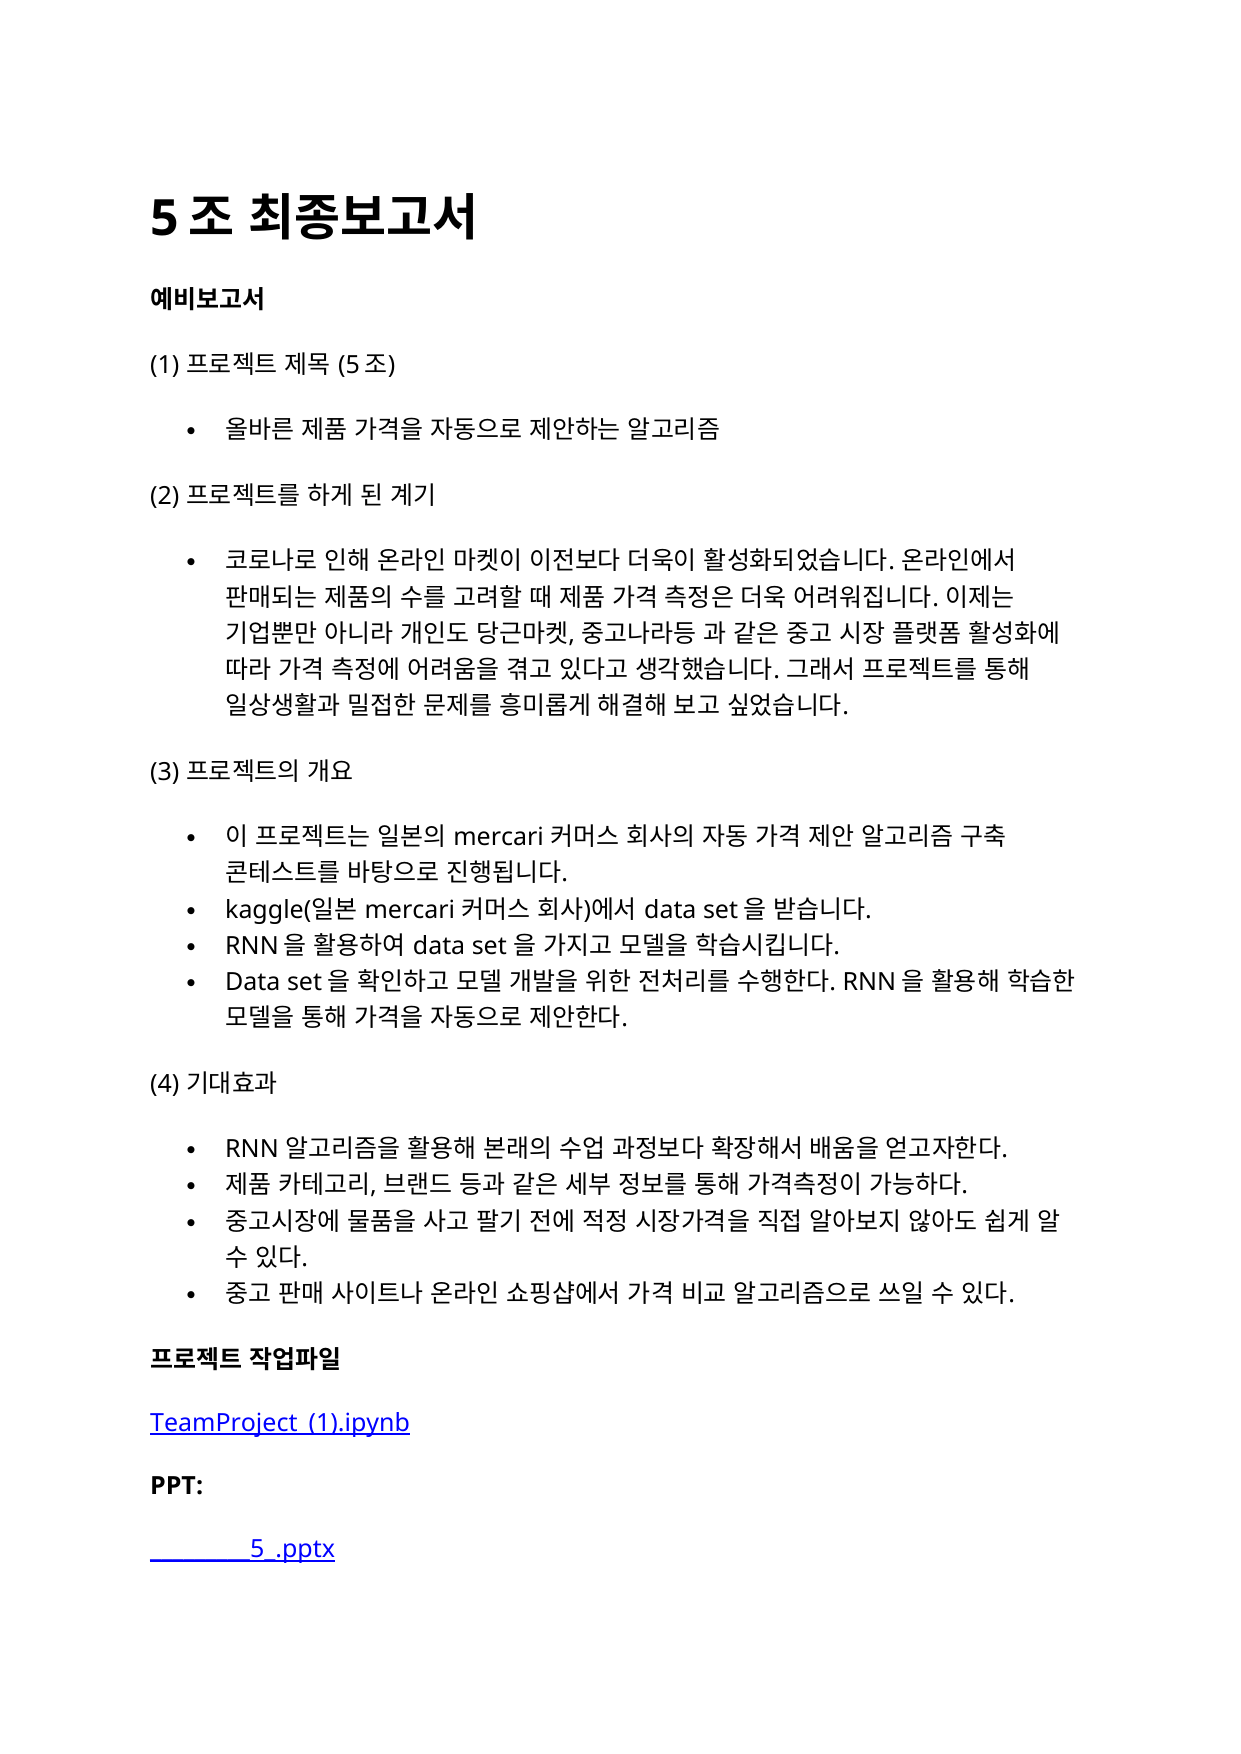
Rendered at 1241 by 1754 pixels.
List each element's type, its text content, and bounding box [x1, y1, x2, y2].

list 중고 판매 사이트나 온라인 쇼핑샵에서 가격 비교 알고리즘으로 쓰일 수 있다. [187, 1274, 1090, 1310]
text (4) 기대효과 [150, 1063, 1090, 1099]
text 프로젝트 작업파일 [150, 1339, 1090, 1375]
list RNN을 활용하여 data set 을 가지고 모델을 학습시킵니다. [187, 925, 1090, 962]
text (2) 프로젝트를 하게 된 계기 [150, 475, 1090, 512]
list 이 프로젝트는 일본의 mercari 커머스 회사의 자동 가격 제안 알고리즘 구축 콘테스트를 바탕으로 진행됩니다. [187, 817, 1090, 889]
list 중고시장에 물품을 사고 팔기 전에 적정 시장가격을 직접 알아보지 않아도 쉽게 알 수 있다. [187, 1201, 1090, 1274]
text PPT: [150, 1468, 1090, 1502]
text (1) 프로젝트 제목 (5조) [150, 344, 1090, 381]
text TeamProject_(1).ipynb [150, 1404, 1090, 1438]
list 올바른 제품 가격을 자동으로 제안하는 알고리즘 [187, 410, 1090, 446]
list kaggle(일본 mercari 커머스 회사)에서 data set을 받습니다. [187, 889, 1090, 925]
text 5조 최종보고서 [150, 177, 1090, 250]
text (3) 프로젝트의 개요 [150, 751, 1090, 787]
text 예비보고서 [150, 279, 1090, 315]
text _________5_.pptx [150, 1531, 1090, 1565]
list 제품 카테고리, 브랜드 등과 같은 세부 정보를 통해 가격측정이 가능하다. [187, 1165, 1090, 1201]
list Data set을 확인하고 모델 개발을 위한 전처리를 수행한다. RNN을 활용해 학습한 모델을 통해 가격을 자동으로 제안한다. [187, 962, 1090, 1034]
list 코로나로 인해 온라인 마켓이 이전보다 더욱이 활성화되었습니다. 온라인에서 판매되는 제품의 수를 고려할 때 제품 가격 측정은 더욱 어려워집니다. 이제는 기업뿐만 아니라 개인도 당근마켓, 중고나라등 과 같은 중고 시장 플랫폼 활성화에 따라 가격 측정에 어려움을 겪고 있다고 생각했습니다. 그래서 프로젝트를 통해 일상생활과 밀접한 문제를 흥미롭게 해결해 보고 싶었습니다. [187, 541, 1090, 722]
list RNN 알고리즘을 활용해 본래의 수업 과정보다 확장해서 배움을 얻고자한다. [187, 1129, 1090, 1165]
